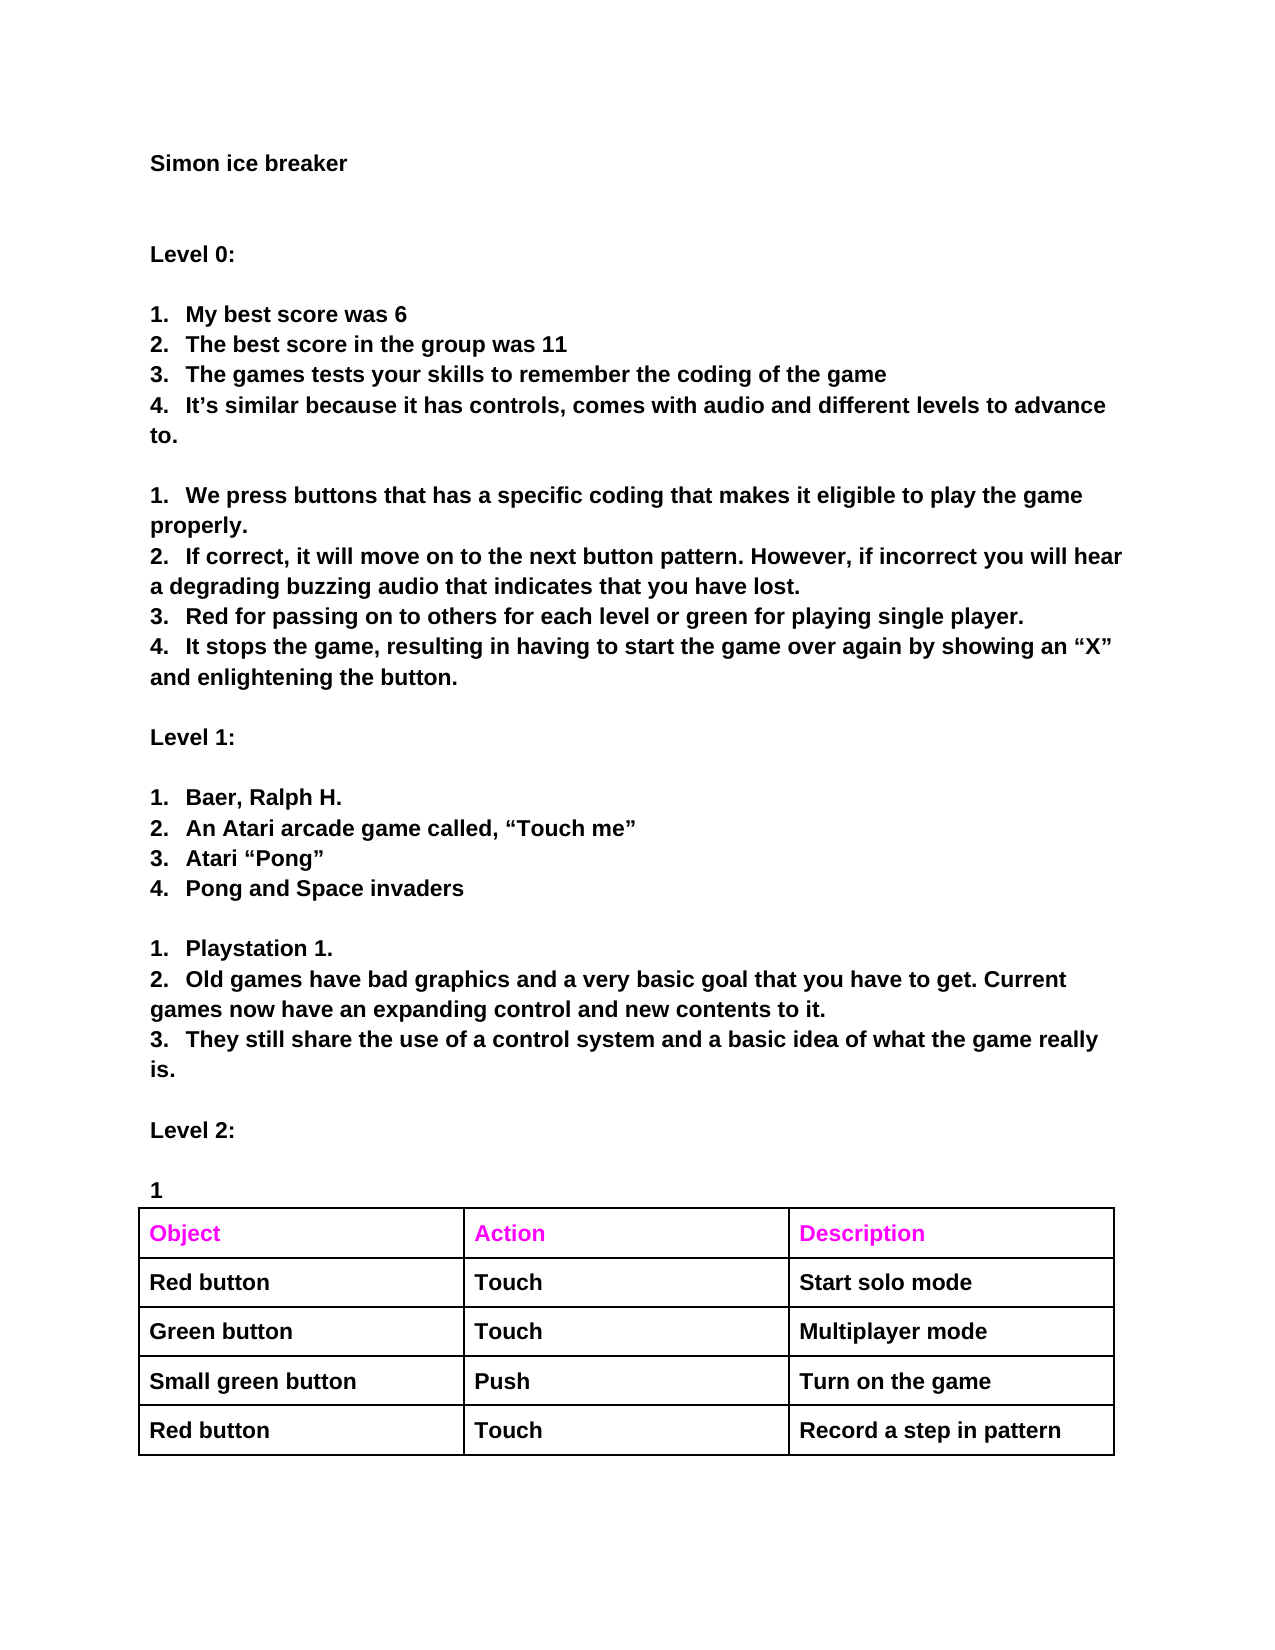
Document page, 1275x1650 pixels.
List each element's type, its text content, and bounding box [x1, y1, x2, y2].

text 1 [150, 1177, 1125, 1203]
text 2. An Atari arcade game called, “Touch me” [150, 814, 1125, 841]
table_header Object [140, 1209, 463, 1257]
text 1. Playstation 1. [150, 935, 1125, 962]
table_header Description [790, 1209, 1113, 1257]
text 3. They still share the use of a control system and a basic idea of what the game really is. [150, 1026, 1125, 1083]
table_cell Small green button [140, 1357, 463, 1404]
text Level 0: [150, 241, 1125, 267]
table_header Action [465, 1209, 788, 1257]
table_cell Start solo mode [790, 1259, 1113, 1306]
text 3. Atari “Pong” [150, 845, 1125, 871]
text 2. Old games have bad graphics and a very basic goal that you have to get. Current games now have an expanding control and new contents to it. [150, 966, 1125, 1022]
text 2. If correct, it will move on to the next button pattern. However, if incorrect you will hear a degrading buzzing audio that indicates that you have lost. [150, 543, 1125, 599]
text 3. Red for passing on to others for each level or green for playing single player. [150, 603, 1125, 629]
text 4. Pong and Space invaders [150, 875, 1125, 901]
text 2. The best score in the group was 11 [150, 331, 1125, 358]
text 4. It stops the game, resulting in having to start the game over again by showing an “X” and enlightening the button. [150, 633, 1125, 690]
table_cell Touch [465, 1406, 788, 1454]
table_cell Red button [140, 1259, 463, 1306]
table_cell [790, 1406, 1113, 1454]
table_cell Turn on the game [790, 1357, 1113, 1404]
text 1. My best score was 6 [150, 301, 1125, 327]
text 1. Baer, Ralph H. [150, 784, 1125, 811]
text 4. It’s similar because it has controls, comes with audio and different levels to advance to. [150, 392, 1125, 448]
table_cell Touch [465, 1308, 788, 1355]
text 3. The games tests your skills to remember the coding of the game [150, 361, 1125, 388]
text Simon ice breaker [150, 150, 1125, 176]
text 1. We press buttons that has a specific coding that makes it eligible to play the game properly. [150, 482, 1125, 539]
table_cell Touch [465, 1259, 788, 1306]
table_cell Red button [140, 1406, 463, 1454]
table_cell Push [465, 1357, 788, 1404]
table_cell Green button [140, 1308, 463, 1355]
text Level 1: [150, 724, 1125, 750]
text Level 2: [150, 1117, 1125, 1143]
table_cell Multiplayer mode [790, 1308, 1113, 1355]
